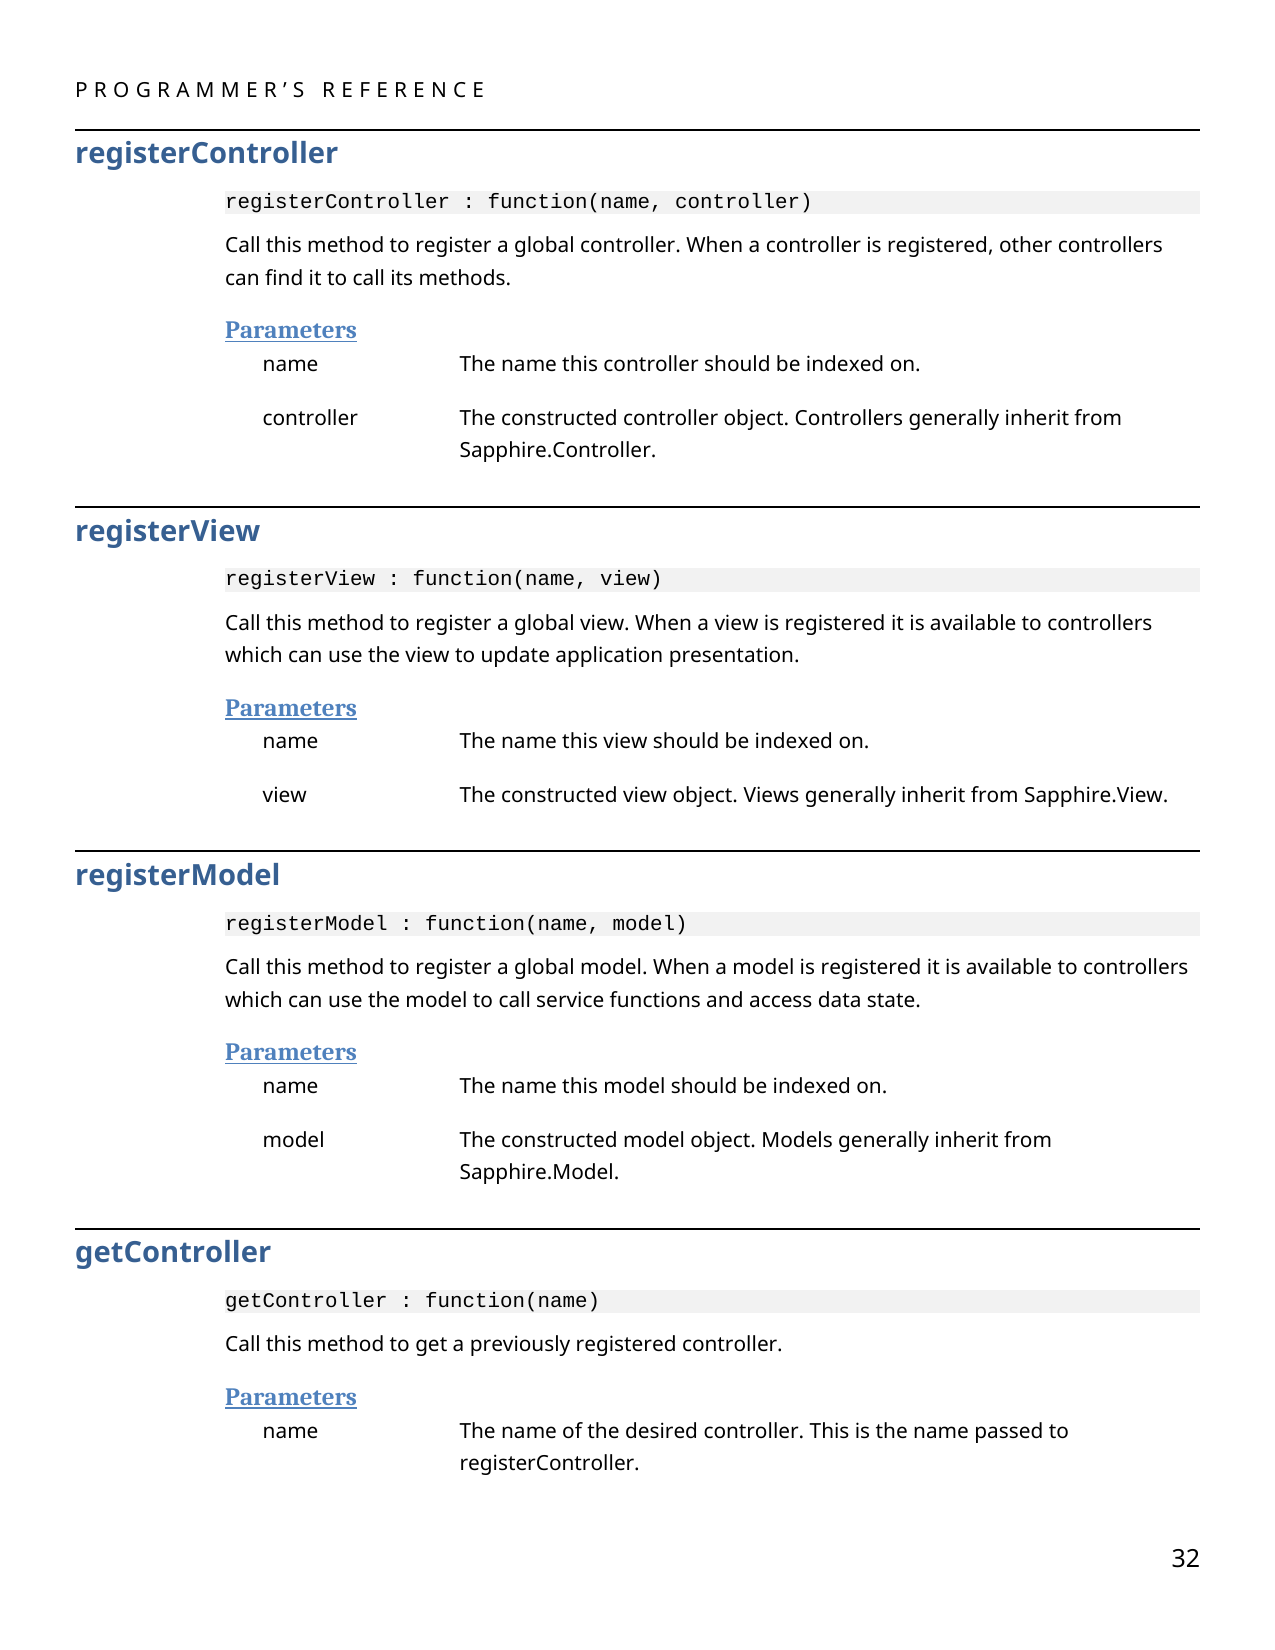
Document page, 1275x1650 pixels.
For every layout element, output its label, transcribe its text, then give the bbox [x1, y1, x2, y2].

text name The name this controller should be indexed on. [262, 349, 1200, 378]
subtitle Parameters [225, 316, 1200, 345]
subtitle Parameters [225, 694, 1200, 722]
text registerView : function(name, view) [225, 568, 1200, 592]
subtitle registerView [75, 508, 1200, 549]
subtitle registerModel [75, 852, 1200, 894]
text registerModel : function(name, model) [225, 912, 1200, 936]
subtitle Parameters [225, 1383, 1200, 1412]
text registerController : function(name, controller) [225, 191, 1200, 214]
text name The name this view should be indexed on. [262, 727, 1200, 755]
text model The constructed model object. Models generally inherit from Sapphire.Model. [262, 1125, 1200, 1186]
text Call this method to register a global controller. When a controller is registered, other controllers can find it to call its methods. [225, 230, 1200, 291]
text Call this method to register a global view. When a view is registered it is available to controllers which can use the view to update application presentation. [225, 608, 1200, 669]
text getController : function(name) [225, 1290, 1200, 1313]
subtitle getController [75, 1230, 1200, 1271]
subtitle Parameters [225, 1038, 1200, 1067]
text Call this method to get a previously registered controller. [225, 1329, 1200, 1358]
text view The constructed view object. Views generally inherit from Sapphire.View. [262, 780, 1200, 808]
text Call this method to register a global model. When a model is registered it is available to controllers which can use the model to call service functions and access data state. [225, 952, 1200, 1013]
text name The name this model should be indexed on. [262, 1071, 1200, 1100]
subtitle registerController [75, 131, 1200, 172]
text name The name of the desired controller. This is the name passed to registerController. [262, 1416, 1200, 1477]
text controller The constructed controller object. Controllers generally inherit from Sapphire.Controller. [262, 403, 1200, 464]
